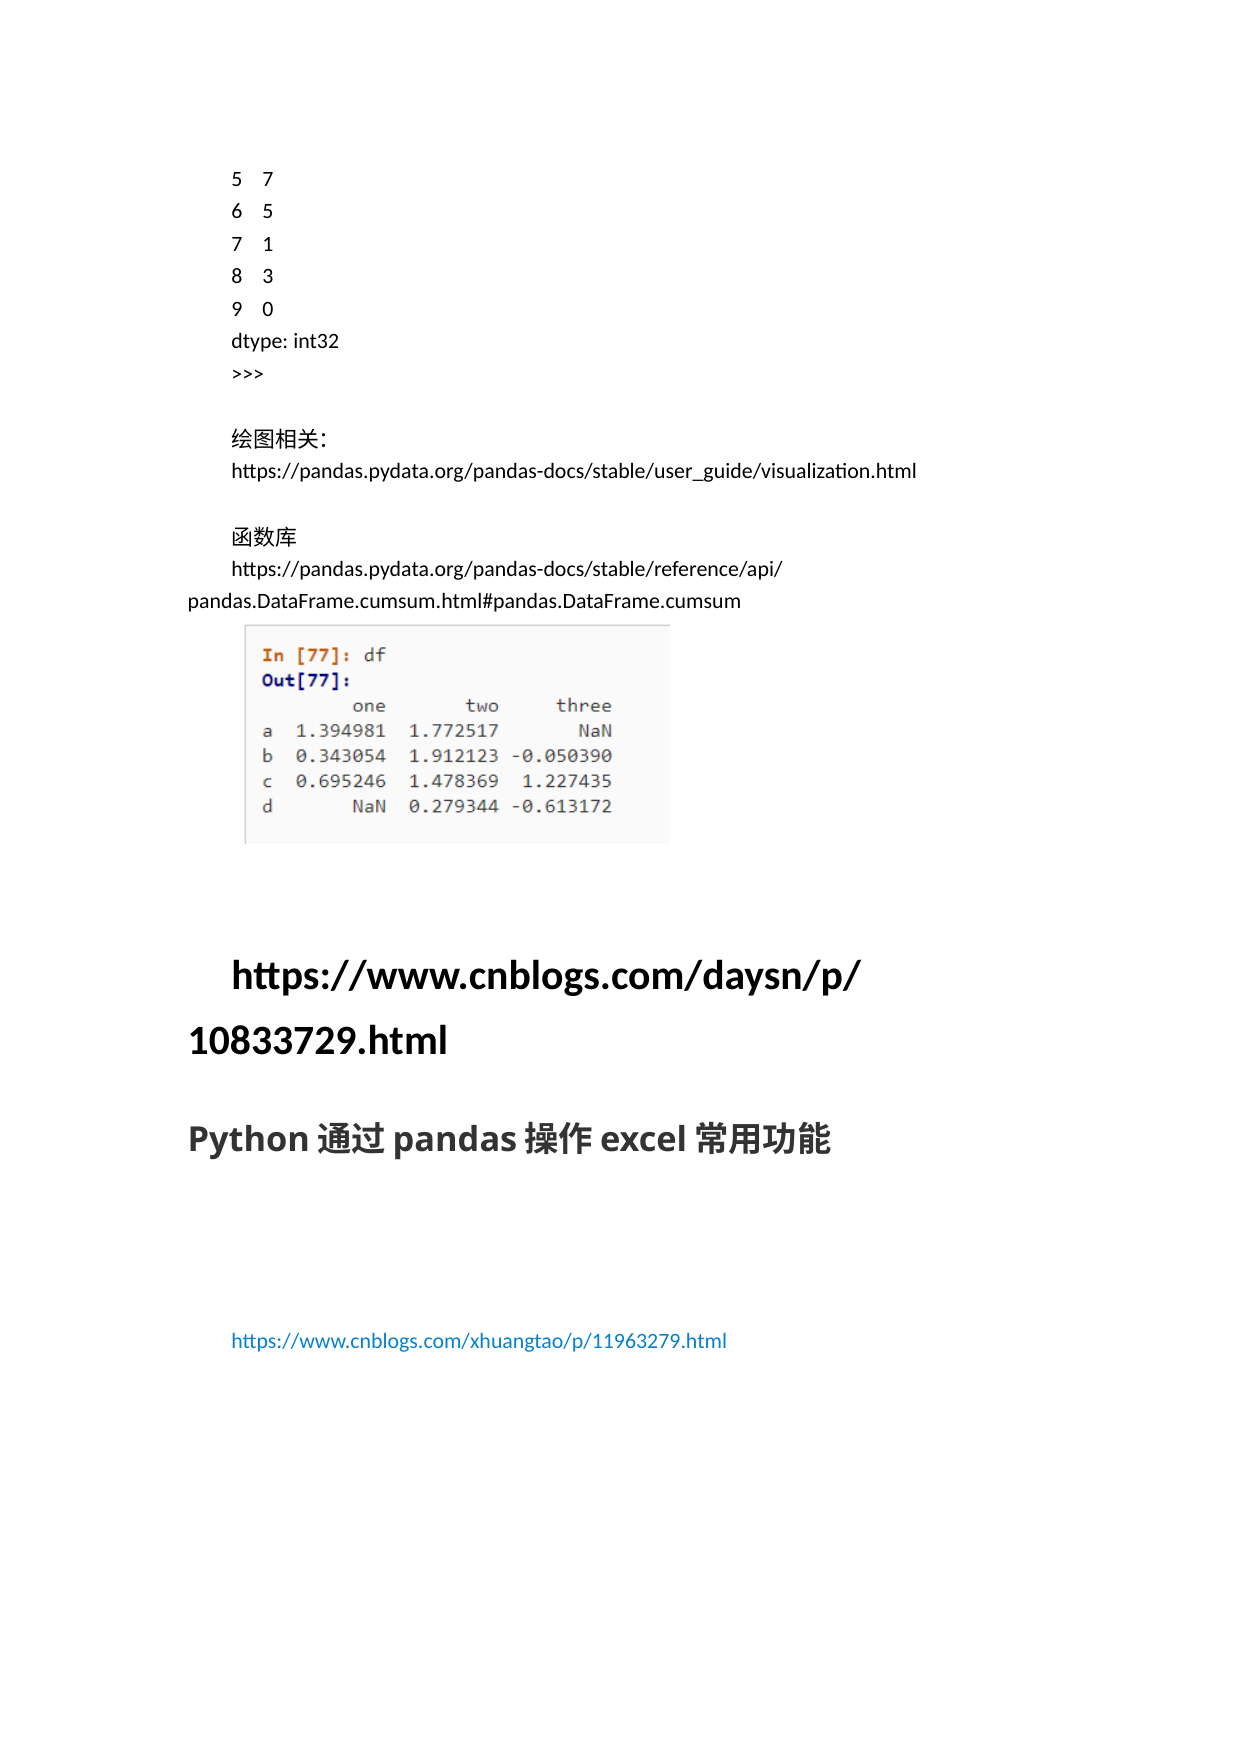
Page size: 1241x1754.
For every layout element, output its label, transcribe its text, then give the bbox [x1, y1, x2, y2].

list >>> [187, 357, 1053, 389]
list https://pandas.pydata.org/pandas-docs/stable/reference/api/pandas.DataFrame.cumsum.html#pandas.DataFrame.cumsum [187, 552, 1053, 617]
list 绘图相关： [187, 422, 1053, 454]
list dtype: int32 [187, 324, 1053, 357]
list 9 0 [187, 292, 1053, 324]
list https://www.cnblogs.com/daysn/p/10833729.html [187, 942, 1053, 1072]
list 5 7 [187, 162, 1053, 194]
list https://pandas.pydata.org/pandas-docs/stable/user_guide/visualization.html [187, 454, 1053, 487]
picture [231, 617, 670, 844]
list https://www.cnblogs.com/xhuangtao/p/11963279.html [187, 1324, 1053, 1357]
list 7 1 [187, 227, 1053, 259]
list 函数库 [187, 519, 1053, 552]
subtitle Python通过pandas操作excel常用功能 [187, 1104, 1053, 1169]
list 6 5 [187, 194, 1053, 227]
list 8 3 [187, 259, 1053, 292]
